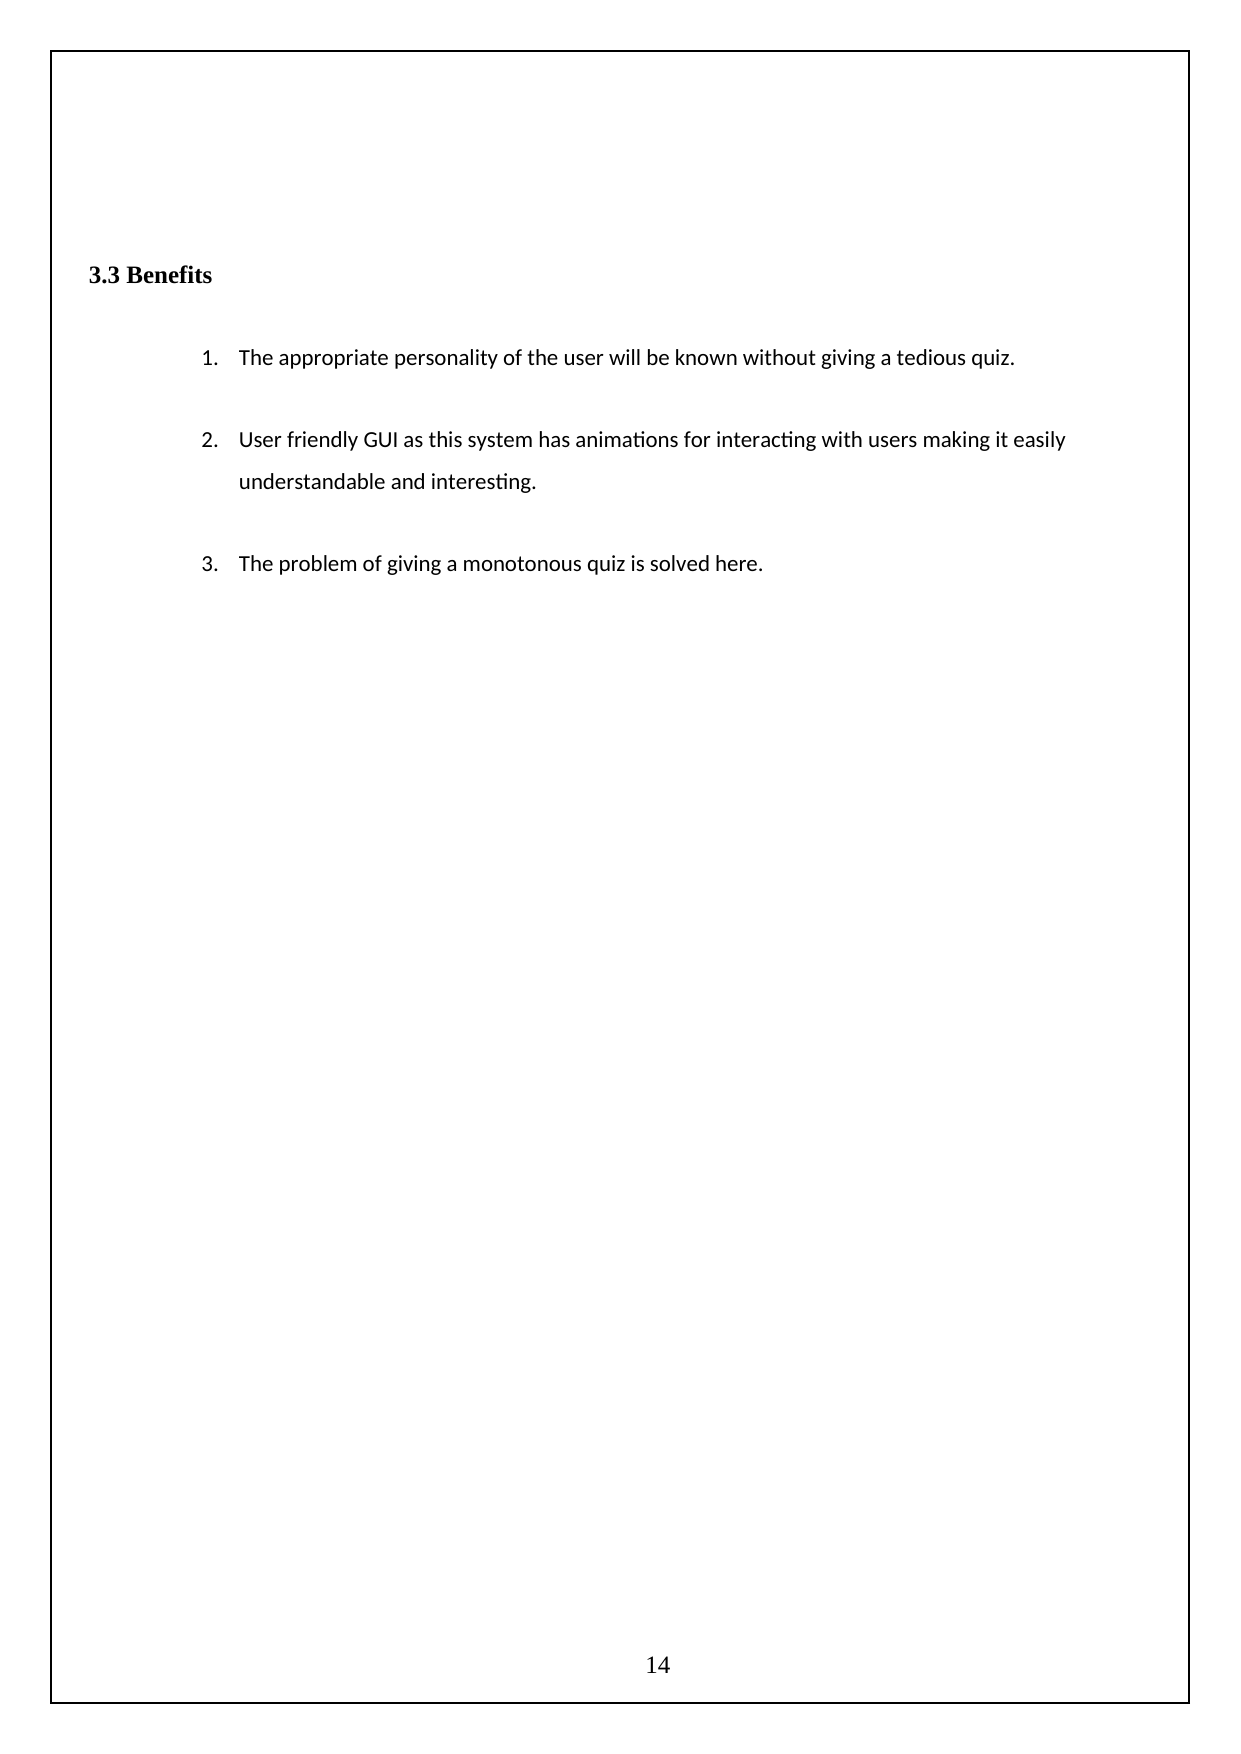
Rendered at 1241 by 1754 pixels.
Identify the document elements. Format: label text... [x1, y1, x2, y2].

list User friendly GUI as this system has animations for interacting with users making it easily understandable and interesting. [201, 425, 1152, 495]
text 3.3 Benefits [89, 260, 1152, 289]
list The problem of giving a monotonous quiz is solved here. [201, 549, 1152, 577]
list The appropriate personality of the user will be known without giving a tedious quiz. [201, 343, 1152, 371]
